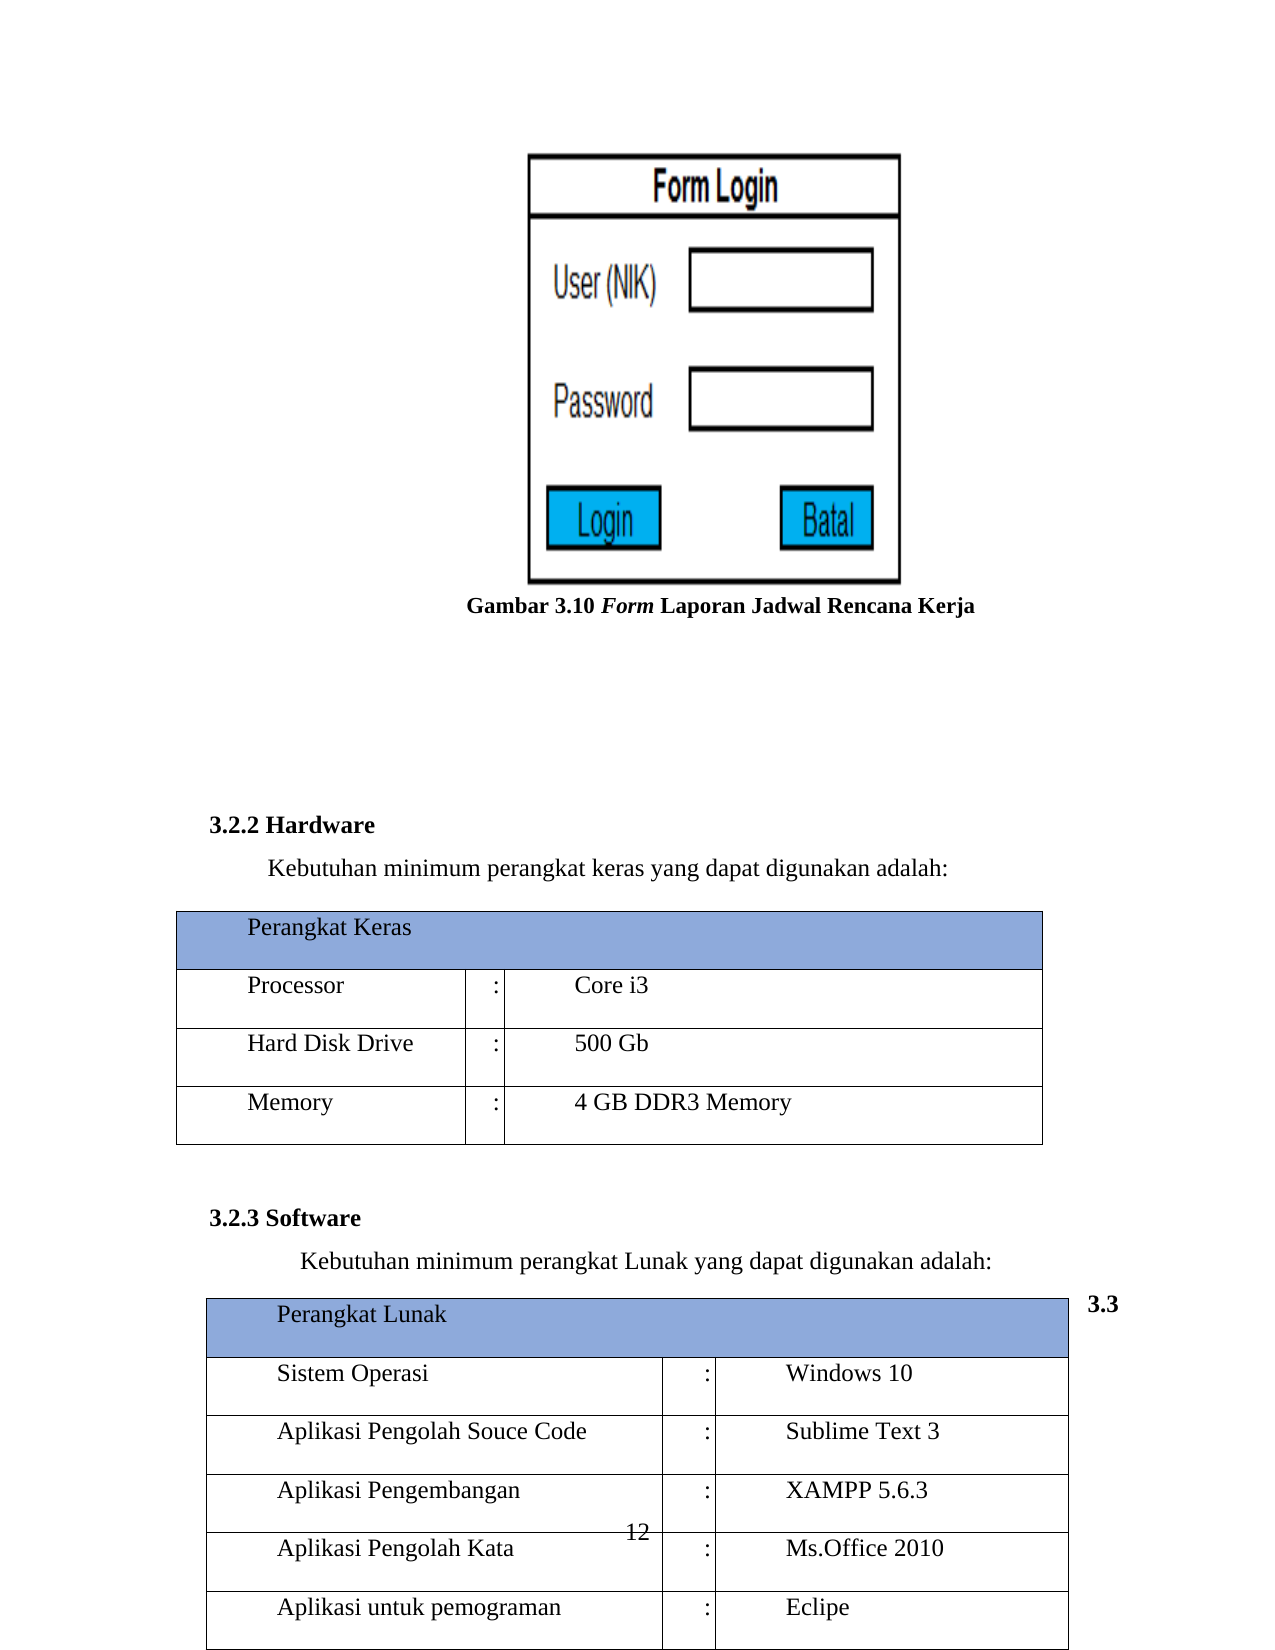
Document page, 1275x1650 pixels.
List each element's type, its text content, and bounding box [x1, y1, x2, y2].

table_cell Aplikasi Pengembangan [207, 1475, 662, 1532]
table_cell : [466, 970, 504, 1027]
table_cell : [663, 1475, 715, 1532]
table_cell : [663, 1533, 715, 1591]
table_cell Windows 10 [716, 1358, 1068, 1415]
table_header Perangkat Keras [177, 912, 1042, 969]
text 3.3 Kebutuhan Lain [150, 1289, 1125, 1347]
table_cell Core i3 [505, 970, 1042, 1027]
table_cell Hard Disk Drive [177, 1029, 465, 1086]
picture [525, 150, 904, 591]
table_cell Ms.Office 2010 [716, 1533, 1068, 1591]
list Gambar 3.10 Form Laporan Jadwal Rencana Kerja [225, 593, 1125, 619]
table_cell Eclipe [716, 1592, 1068, 1649]
table_cell Memory [177, 1087, 465, 1144]
table_cell : [466, 1087, 504, 1144]
table_cell Aplikasi Pengolah Kata [207, 1533, 662, 1591]
table_cell Sistem Operasi [207, 1358, 662, 1415]
text Kebutuhan minimum perangkat Lunak yang dapat digunakan adalah: [208, 1246, 1125, 1275]
table_cell 4 GB DDR3 Memory [505, 1087, 1042, 1144]
table_cell Aplikasi untuk pemograman [207, 1592, 662, 1649]
text Kebutuhan minimum perangkat keras yang dapat digunakan adalah: [208, 853, 1125, 882]
table_header Perangkat Lunak [207, 1299, 1068, 1357]
text 3.2.2 Hardware [150, 810, 1125, 839]
table_cell 500 Gb [505, 1029, 1042, 1086]
table_cell : [663, 1358, 715, 1415]
table_cell Aplikasi Pengolah Souce Code [207, 1416, 662, 1474]
table_cell Sublime Text 3 [716, 1416, 1068, 1474]
table_cell : [663, 1416, 715, 1474]
table_cell Processor [177, 970, 465, 1027]
text 3.2.3 Software [150, 1203, 1125, 1232]
table_cell : [466, 1029, 504, 1086]
table_cell XAMPP 5.6.3 [716, 1475, 1068, 1532]
table_cell : [663, 1592, 715, 1649]
